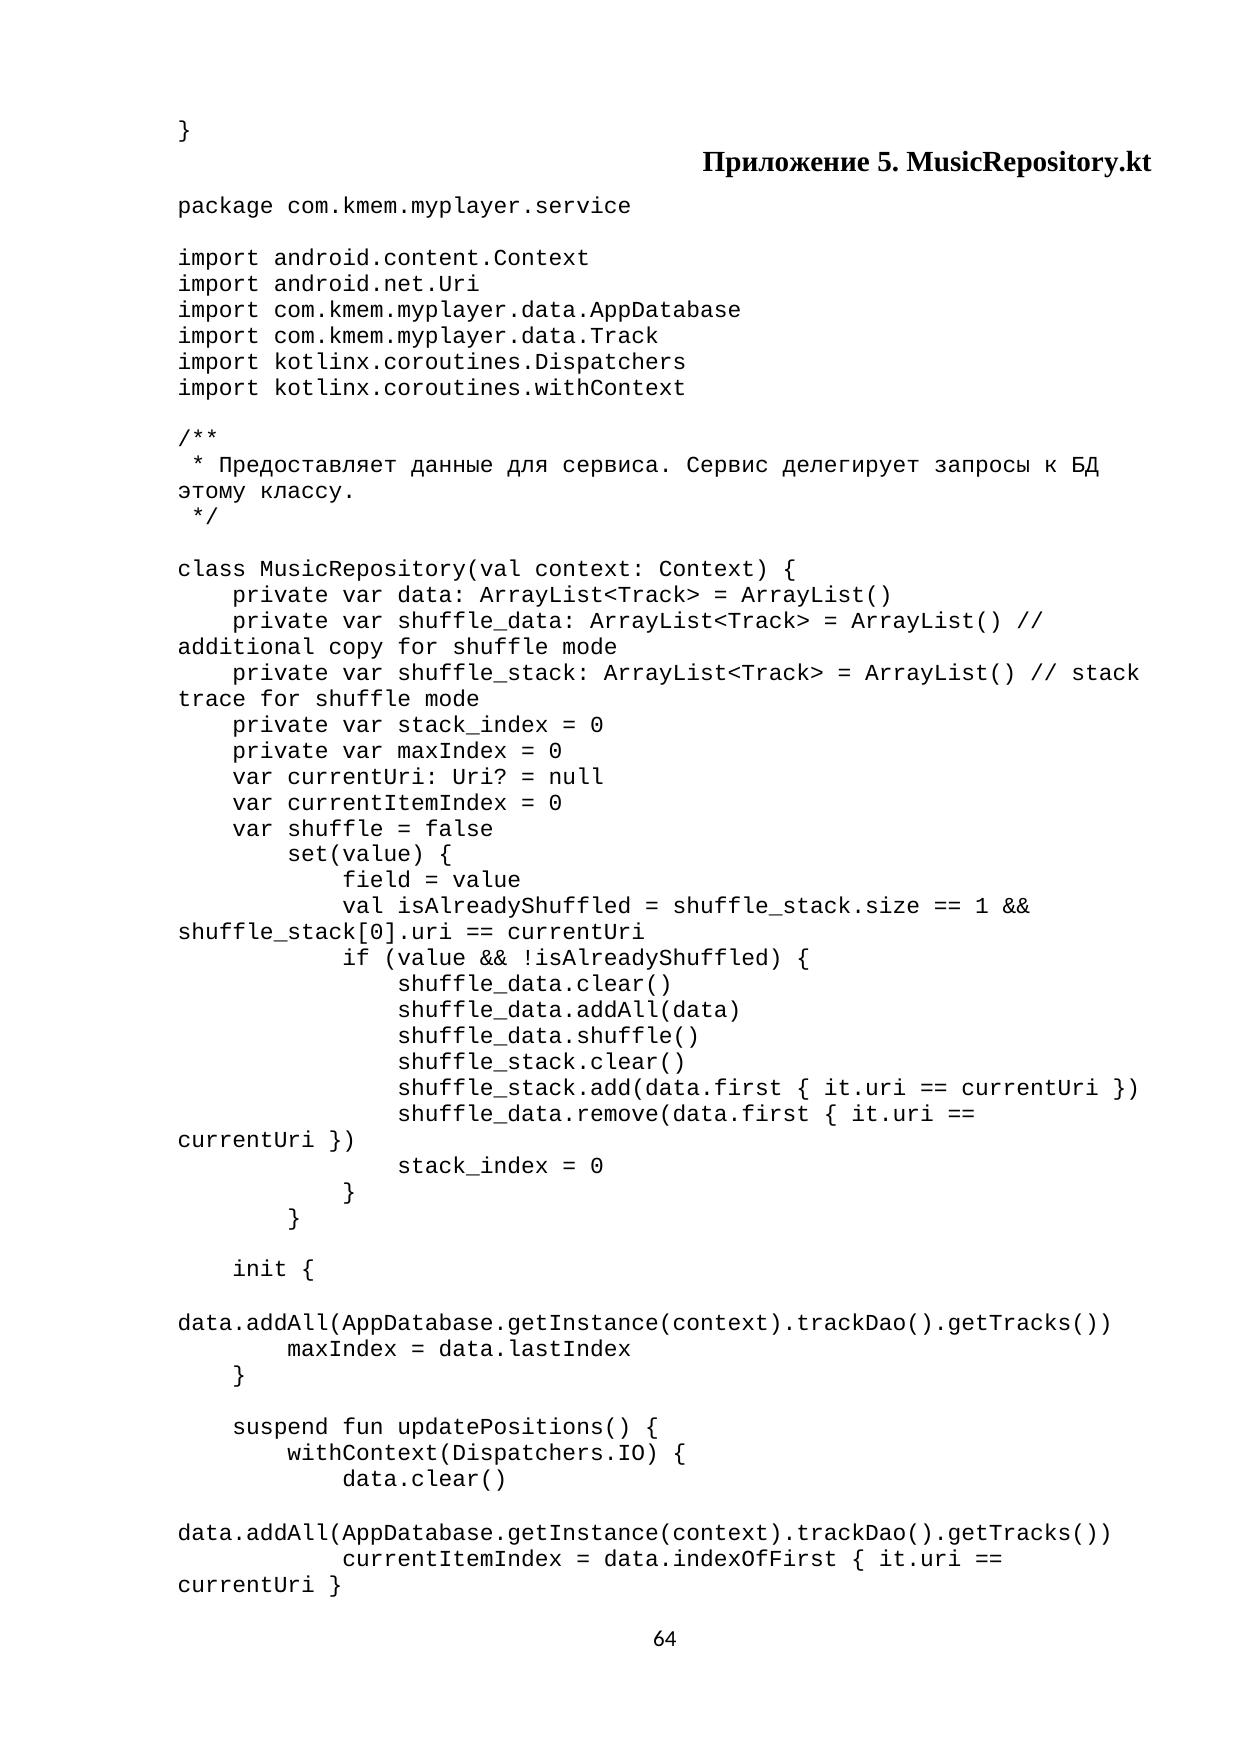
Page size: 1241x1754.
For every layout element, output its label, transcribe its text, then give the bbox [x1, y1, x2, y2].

text shuffle_data.shuffle() [177, 1024, 1152, 1050]
text init { [177, 1258, 1152, 1284]
text private var stack_index = 0 [177, 713, 1152, 739]
text private var data: ArrayList<Track> = ArrayList() [177, 583, 1152, 609]
text Приложение 5. MusicRepository.kt [177, 144, 1152, 178]
text var shuffle = false [177, 817, 1152, 843]
text private var maxIndex = 0 [177, 739, 1152, 765]
text shuffle_stack.clear() [177, 1050, 1152, 1076]
text import android.content.Context [177, 246, 1152, 272]
text data.clear() [177, 1467, 1152, 1493]
text var currentItemIndex = 0 [177, 791, 1152, 817]
text * Предоставляет данные для сервиса. Сервис делегирует запросы к БД этому классу. [177, 454, 1152, 506]
text } [177, 1180, 1152, 1206]
text field = value [177, 869, 1152, 895]
text withContext(Dispatchers.IO) { [177, 1441, 1152, 1467]
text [177, 1493, 1152, 1547]
text shuffle_data.addAll(data) [177, 998, 1152, 1024]
text import com.kmem.myplayer.data.AppDatabase [177, 298, 1152, 324]
text if (value && !isAlreadyShuffled) { [177, 947, 1152, 972]
text class MusicRepository(val context: Context) { [177, 557, 1152, 583]
text import kotlinx.coroutines.withContext [177, 376, 1152, 402]
text set(value) { [177, 843, 1152, 869]
text import kotlinx.coroutines.Dispatchers [177, 350, 1152, 376]
text private var shuffle_stack: ArrayList<Track> = ArrayList() // stack trace for shuffle mode [177, 661, 1152, 713]
text val isAlreadyShuffled = shuffle_stack.size == 1 && shuffle_stack[0].uri == currentUri [177, 895, 1152, 947]
text maxIndex = data.lastIndex [177, 1338, 1152, 1364]
text */ [177, 506, 1152, 532]
text /** [177, 428, 1152, 454]
text shuffle_stack.add(data.first { it.uri == currentUri }) [177, 1076, 1152, 1102]
text stack_index = 0 [177, 1154, 1152, 1180]
text import android.net.Uri [177, 272, 1152, 298]
text shuffle_data.clear() [177, 972, 1152, 998]
text var currentUri: Uri? = null [177, 765, 1152, 791]
text currentItemIndex = data.indexOfFirst { it.uri == currentUri } [177, 1547, 1152, 1599]
text } [177, 1364, 1152, 1389]
text private var shuffle_data: ArrayList<Track> = ArrayList() // additional copy for shuffle mode [177, 609, 1152, 661]
text package com.kmem.myplayer.service [177, 194, 1152, 220]
text suspend fun updatePositions() { [177, 1416, 1152, 1441]
text shuffle_data.remove(data.first { it.uri == currentUri }) [177, 1102, 1152, 1154]
text import com.kmem.myplayer.data.Track [177, 324, 1152, 350]
text } [177, 118, 1152, 144]
text } [177, 1206, 1152, 1232]
text data.addAll(AppDatabase.getInstance(context).trackDao().getTracks()) [177, 1284, 1152, 1338]
